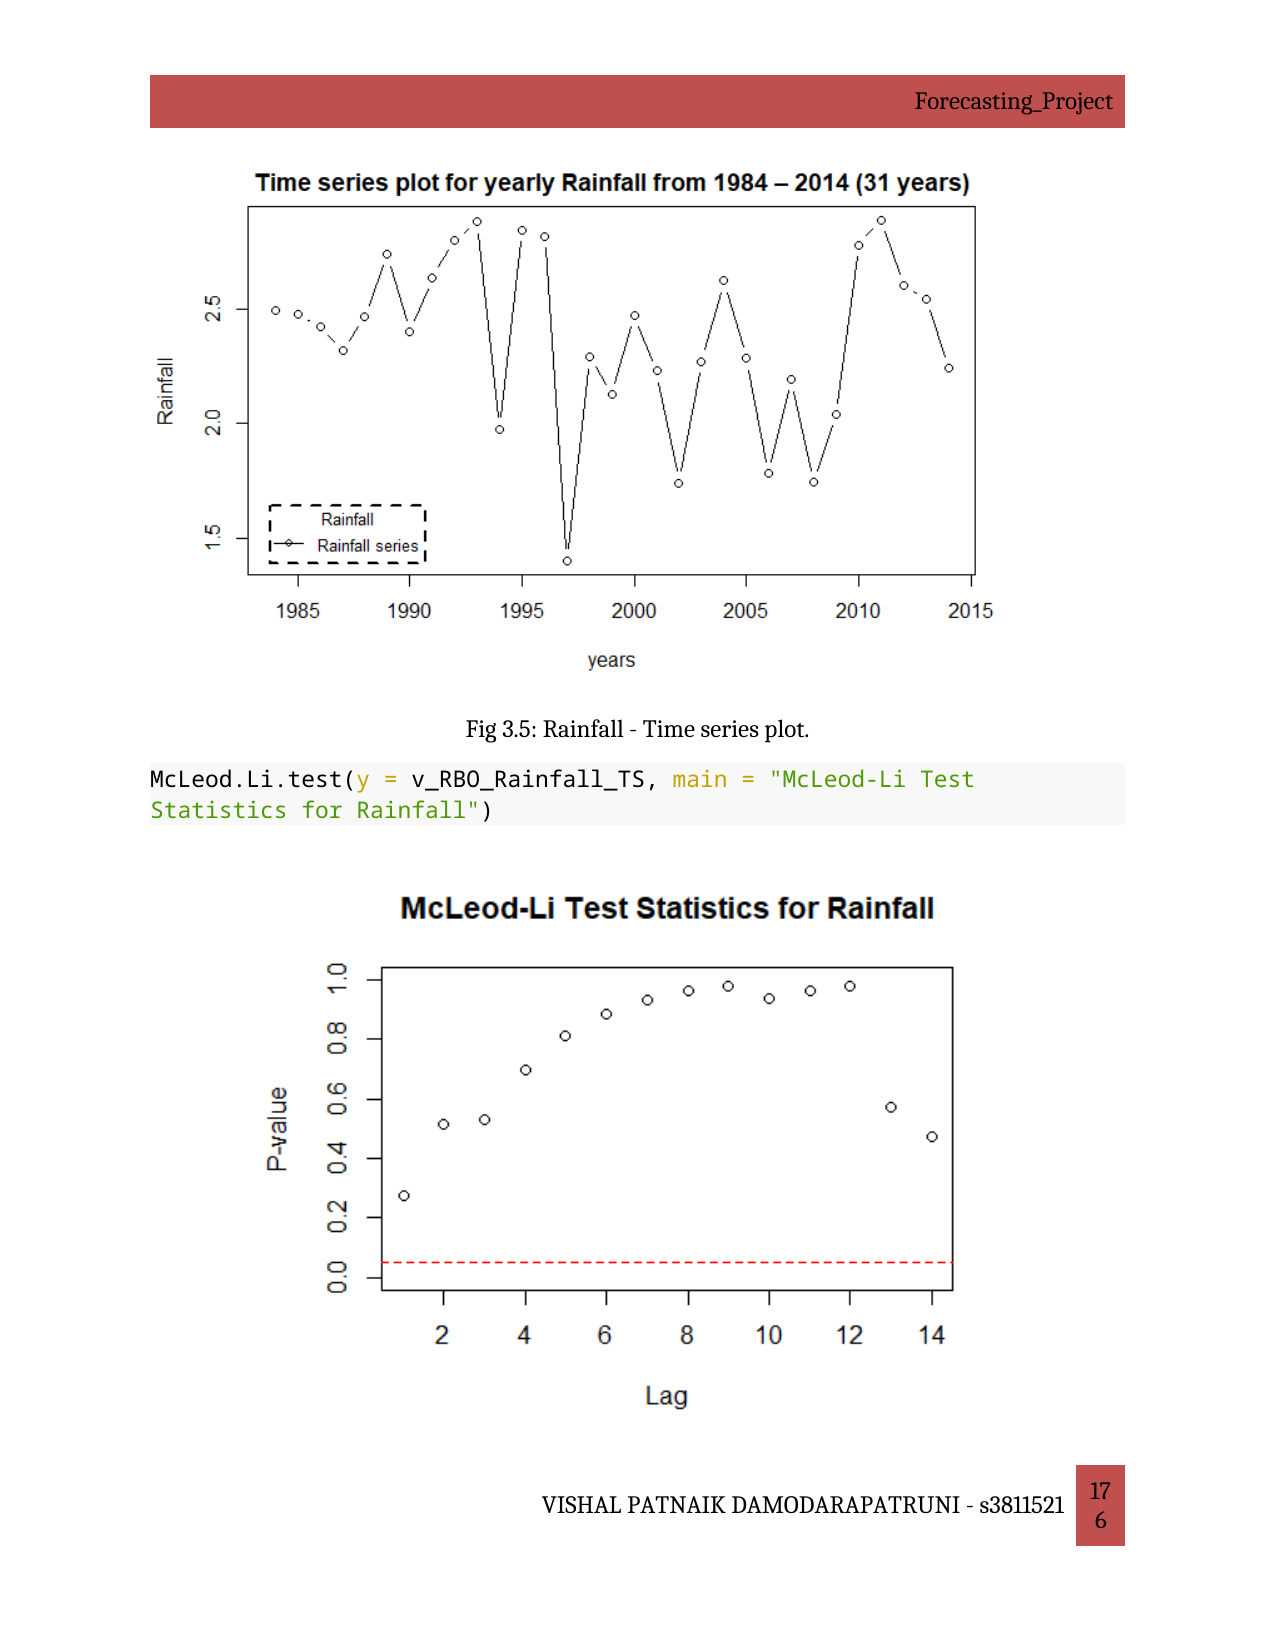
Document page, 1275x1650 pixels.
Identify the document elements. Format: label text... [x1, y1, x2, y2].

text Fig 3.5: Rainfall - Time series plot. [150, 715, 1125, 744]
picture [150, 156, 1025, 697]
picture [258, 846, 1017, 1442]
text McLeod.Li.test(y = v_RBO_Rainfall_TS, main = "McLeod-Li Test Statistics for Rainfall") [494, 763, 1125, 825]
